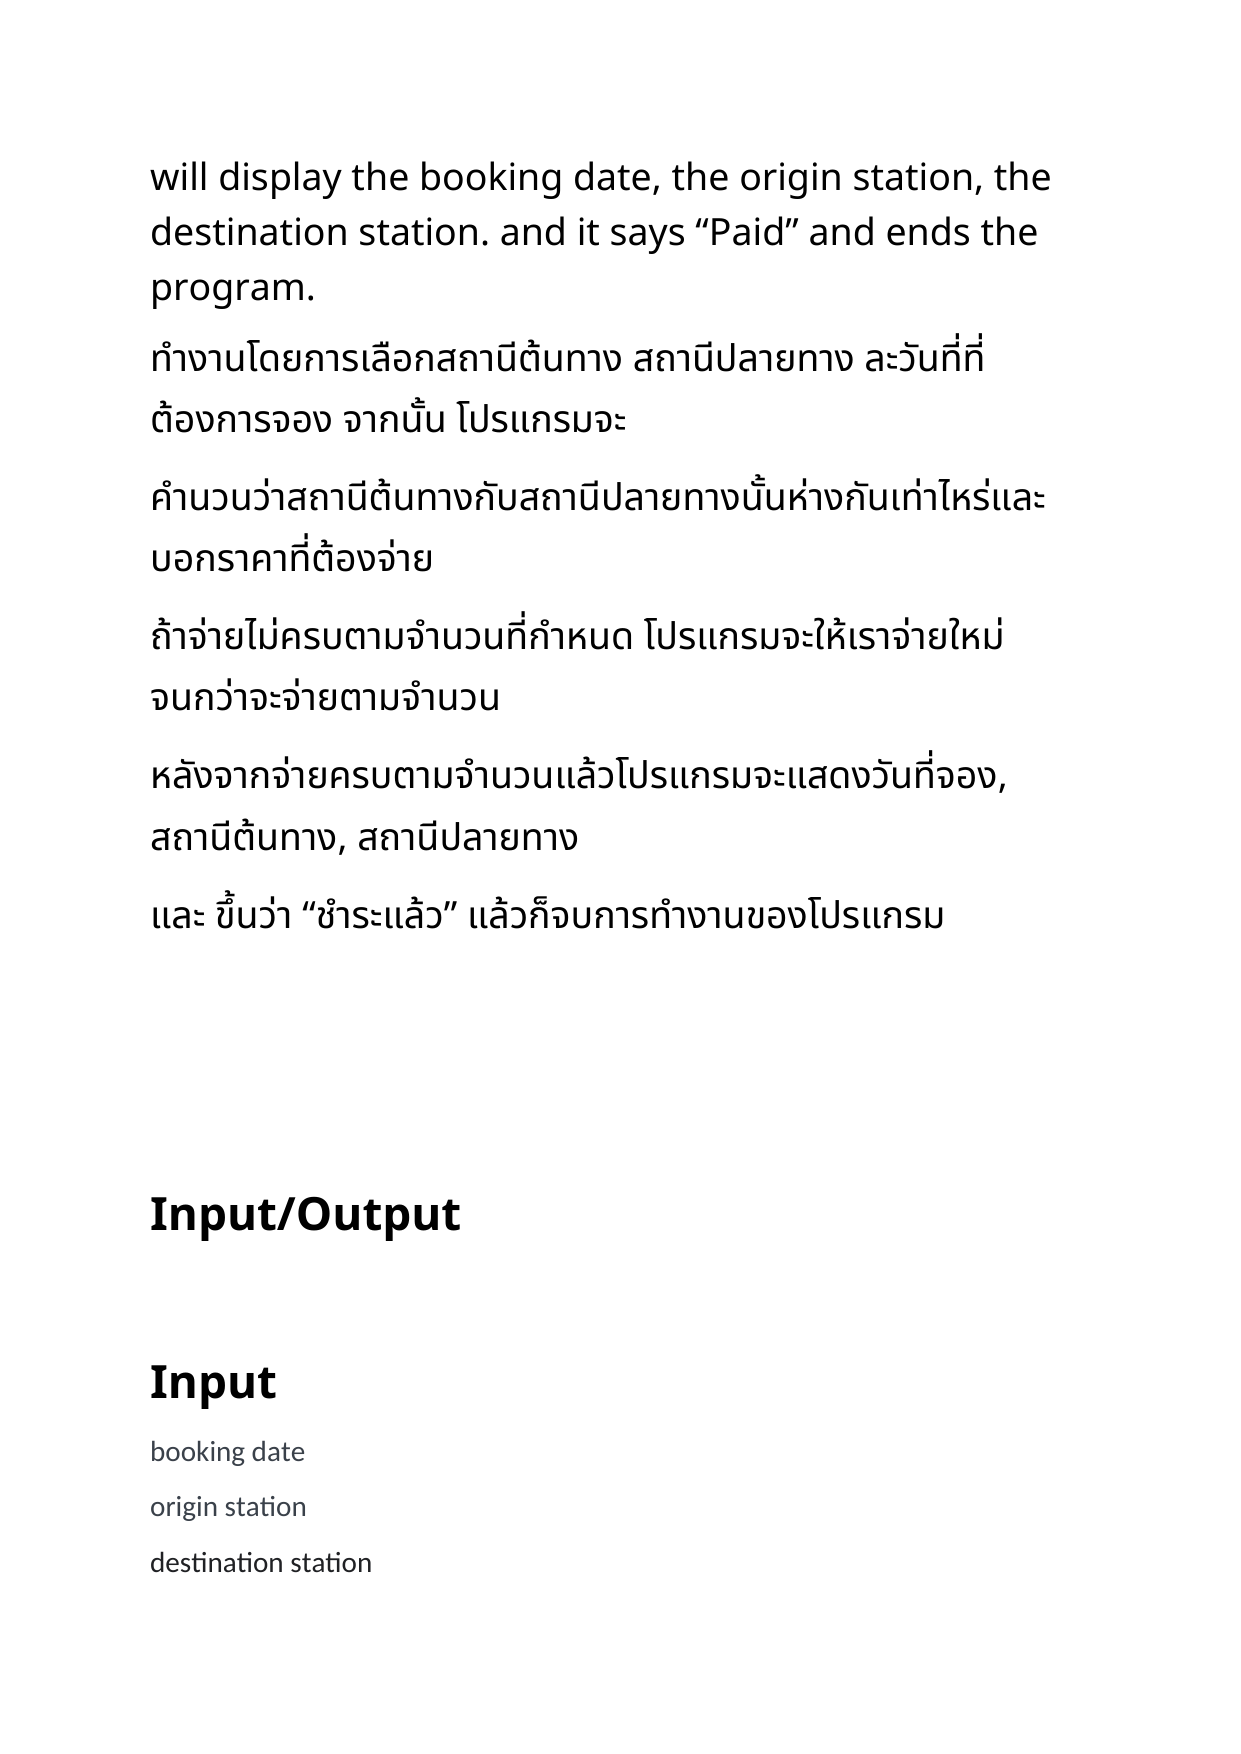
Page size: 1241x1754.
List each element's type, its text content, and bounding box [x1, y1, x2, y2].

text คำนวนว่าสถานีต้นทางกับสถานีปลายทางนั้นห่างกันเท่าไหร่และบอกราคาที่ต้องจ่าย [150, 471, 1090, 589]
text destination station [150, 1544, 1090, 1579]
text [150, 150, 1090, 311]
text booking date [150, 1433, 1090, 1469]
text และ ขึ้นว่า “ชำระแล้ว” แล้วก็จบการทำงานของโปรแกรม [150, 888, 1090, 945]
text ทำงานโดยการเลือกสถานีต้นทาง สถานีปลายทาง ละวันที่ที่ต้องการจอง จากนั้น โปรแกรมจะ [150, 332, 1090, 450]
text Input/Output [150, 1182, 1090, 1244]
text หลังจากจ่ายครบตามจำนวนแล้วโปรแกรมจะแสดงวันที่จอง, สถานีต้นทาง, สถานีปลายทาง [150, 749, 1090, 867]
text origin station [150, 1488, 1090, 1524]
text Input [150, 1349, 1090, 1412]
text ถ้าจ่ายไม่ครบตามจำนวนที่กำหนด โปรแกรมจะให้เราจ่ายใหม่จนกว่าจะจ่ายตามจำนวน [150, 610, 1090, 728]
